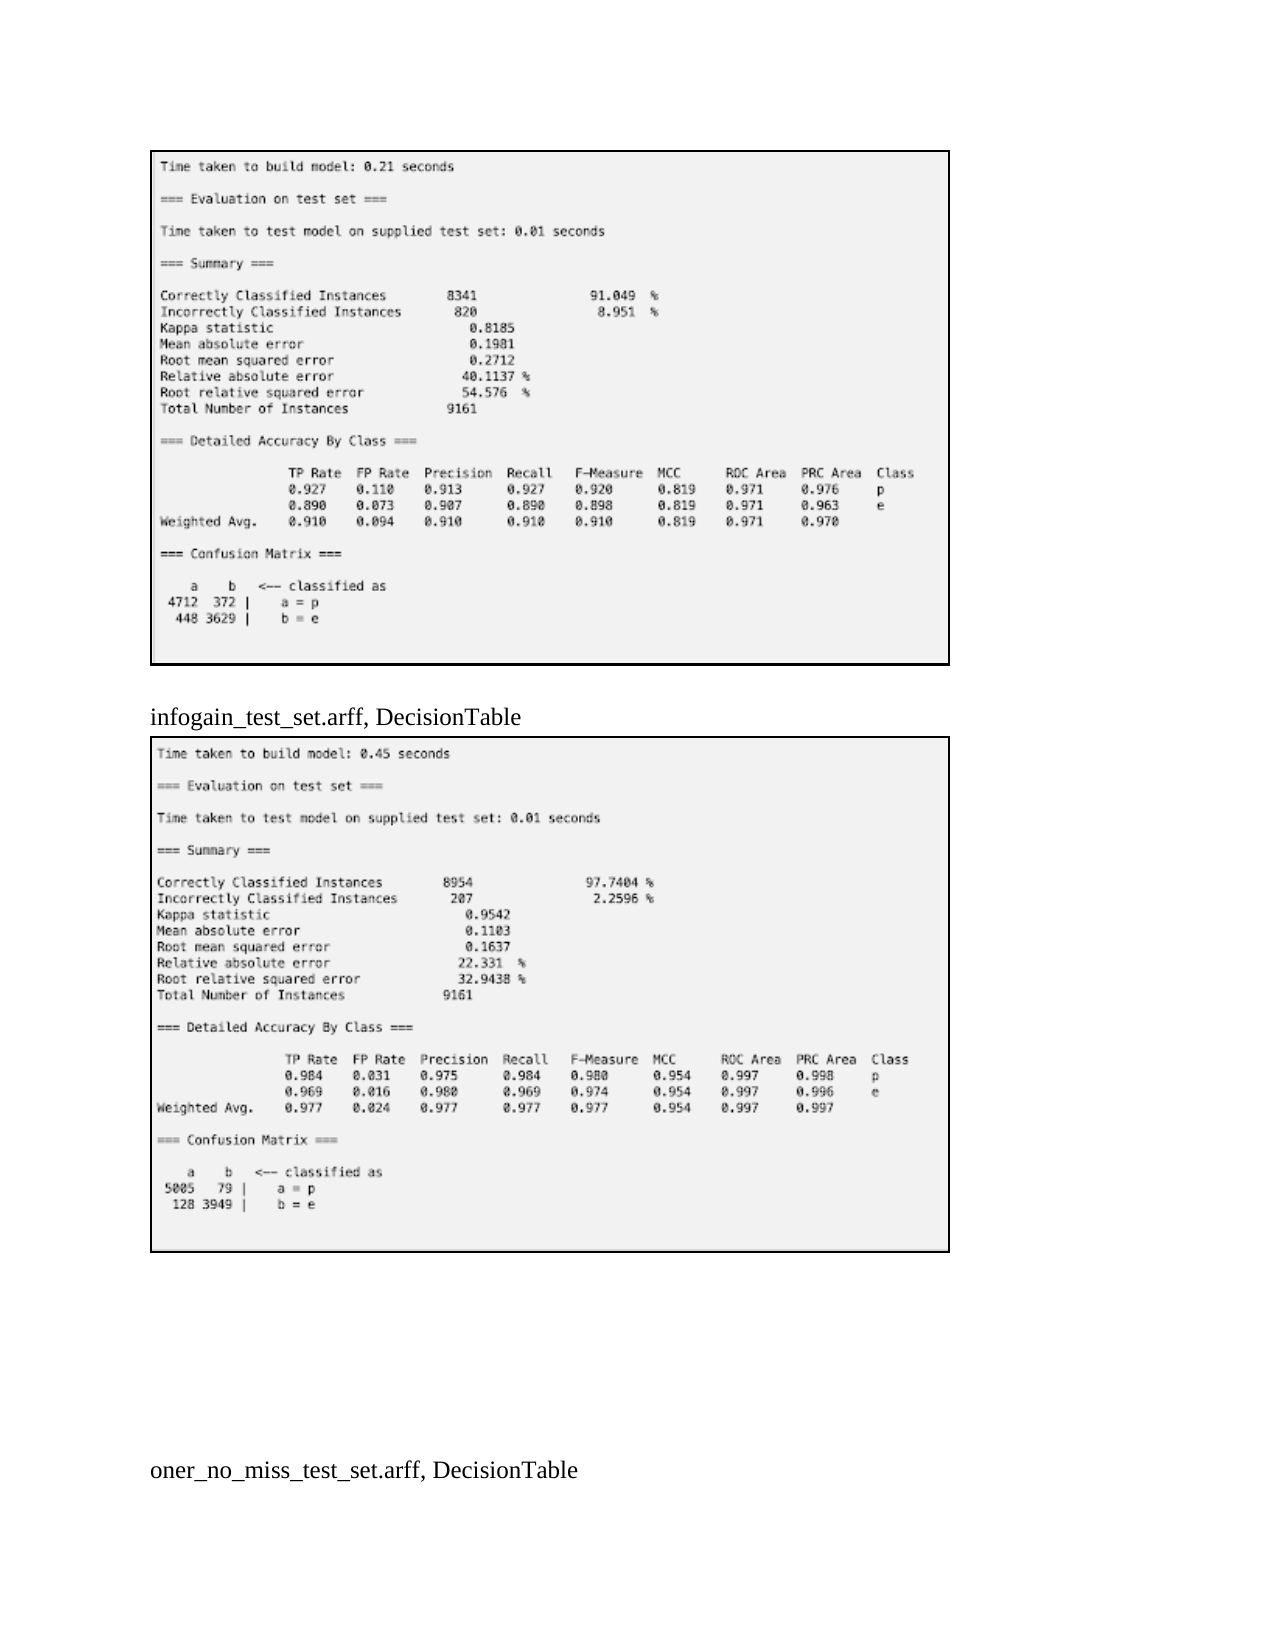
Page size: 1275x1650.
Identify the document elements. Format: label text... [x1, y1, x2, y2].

text infogain_test_set.arff, DecisionTable [150, 702, 1125, 731]
picture [152, 152, 948, 663]
picture [152, 738, 948, 1251]
text oner_no_miss_test_set.arff, DecisionTable [150, 1455, 1125, 1483]
